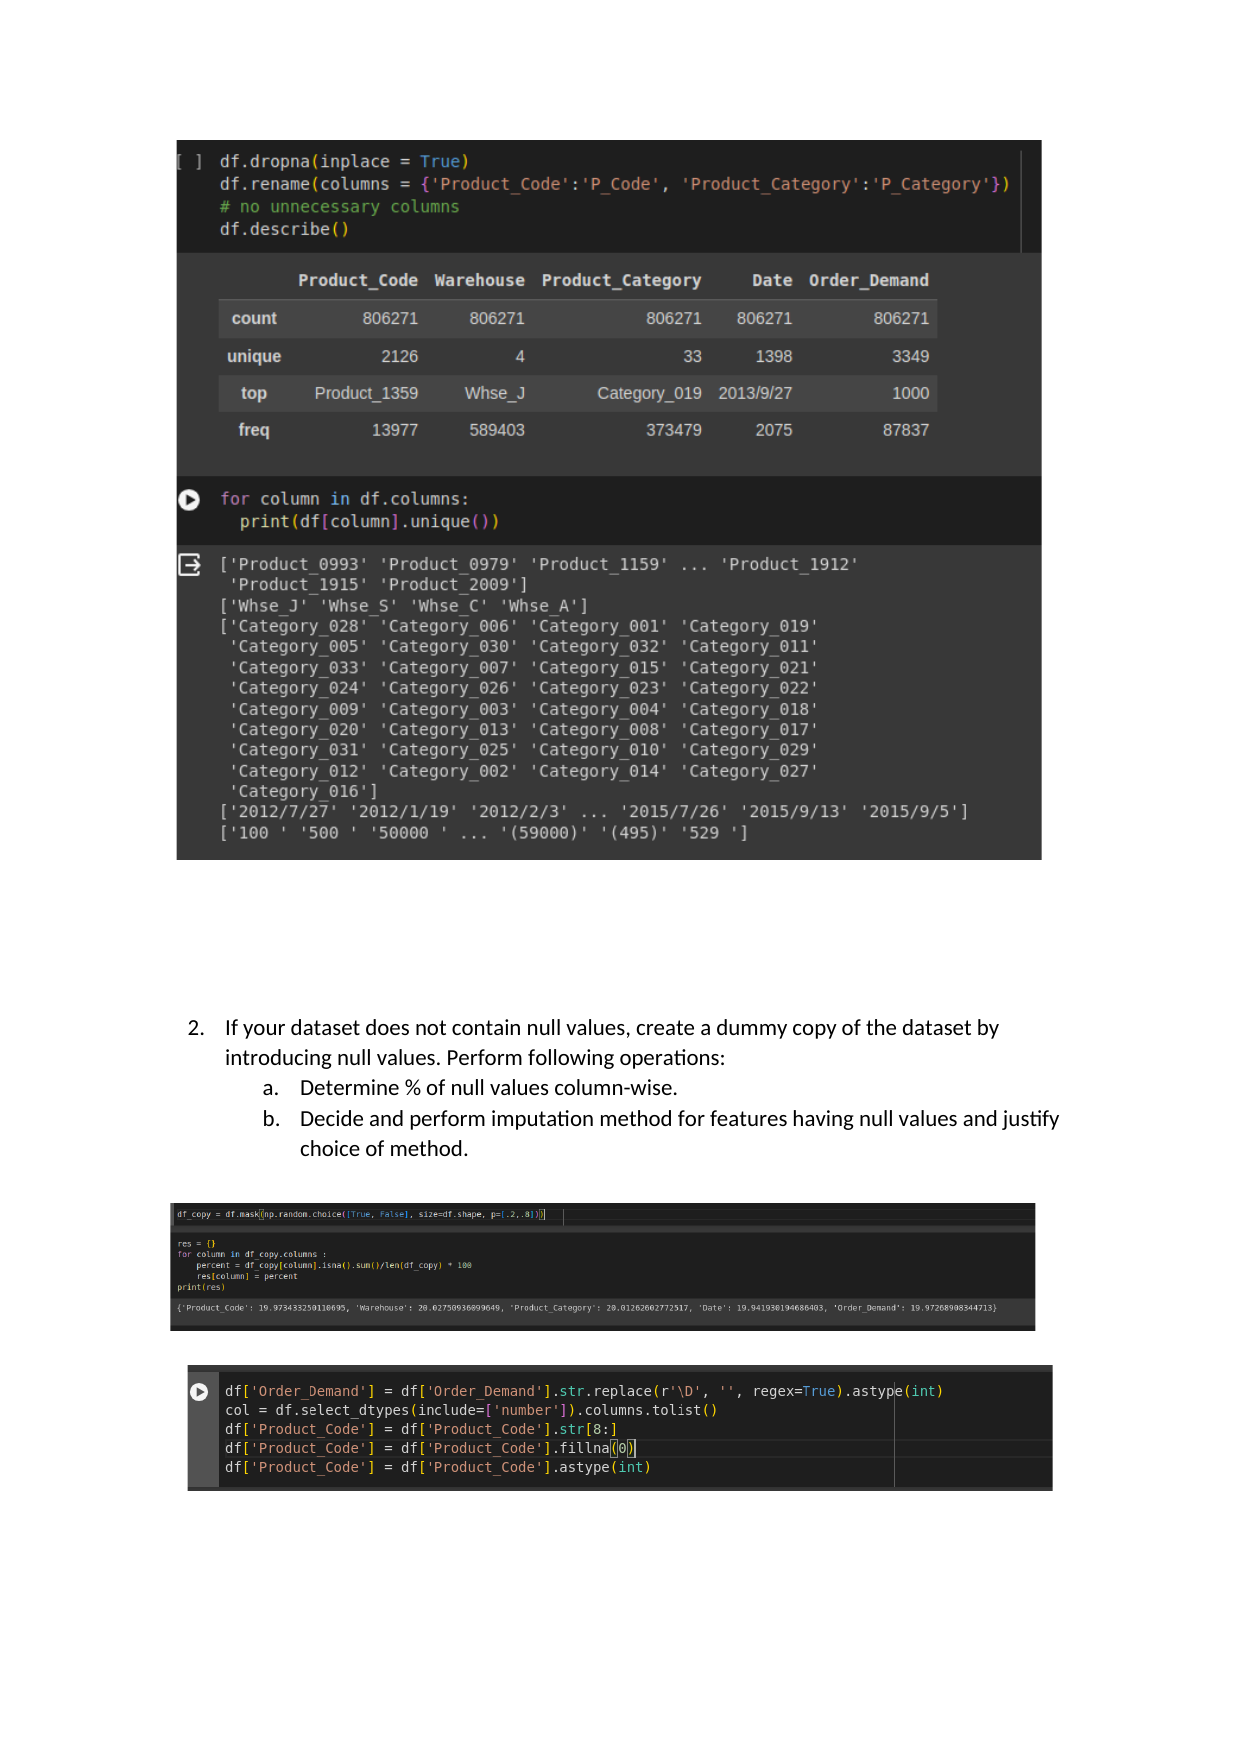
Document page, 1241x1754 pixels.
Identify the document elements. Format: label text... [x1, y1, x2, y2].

picture [176, 140, 1042, 860]
list Decide and perform imputation method for features having null values and justify choice of method. [262, 1104, 1090, 1162]
picture [170, 1203, 1036, 1331]
picture [187, 1365, 1053, 1491]
list If your dataset does not contain null values, create a dummy copy of the dataset by introducing null values. Perform following operations: [187, 1013, 1090, 1071]
list Determine % of null values column-wise. [262, 1073, 1090, 1101]
